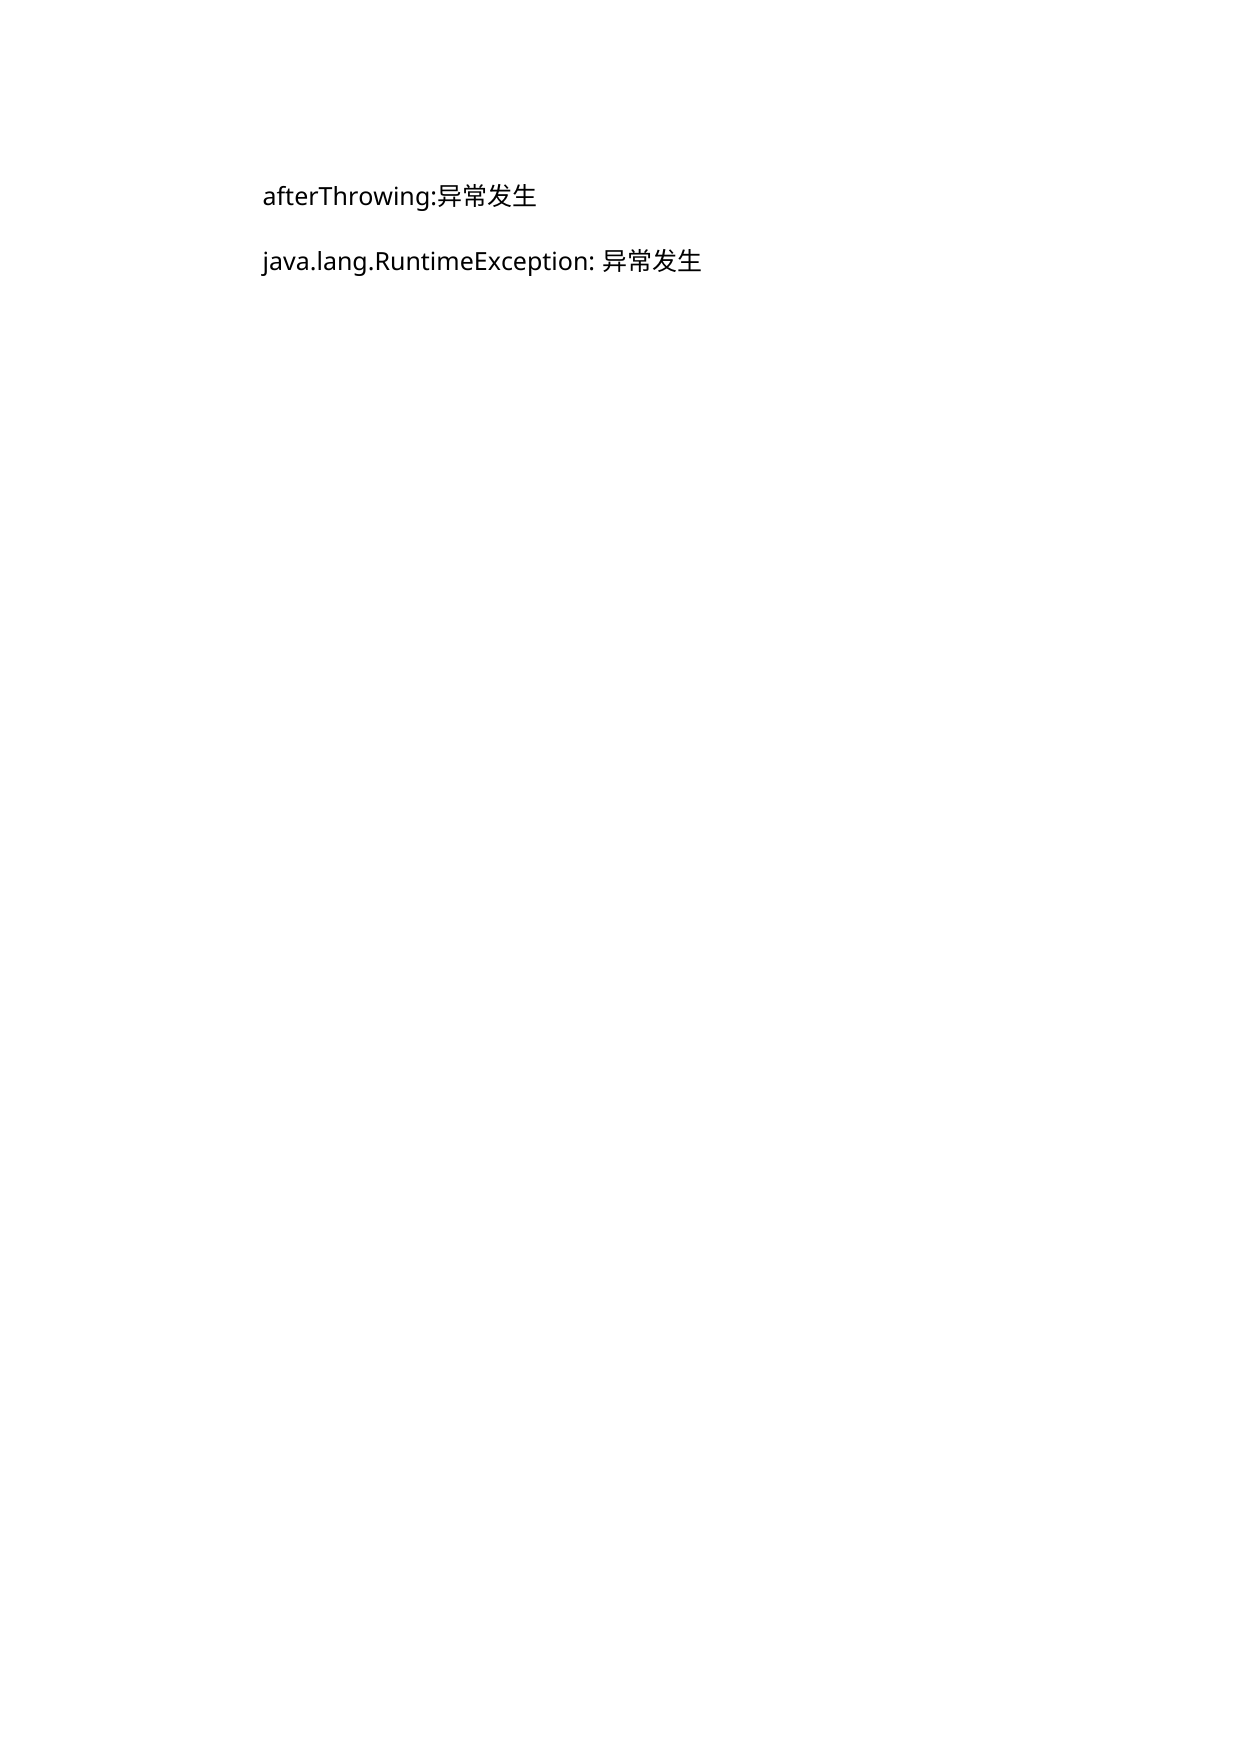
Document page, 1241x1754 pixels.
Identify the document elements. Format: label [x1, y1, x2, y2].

text [262, 162, 978, 292]
